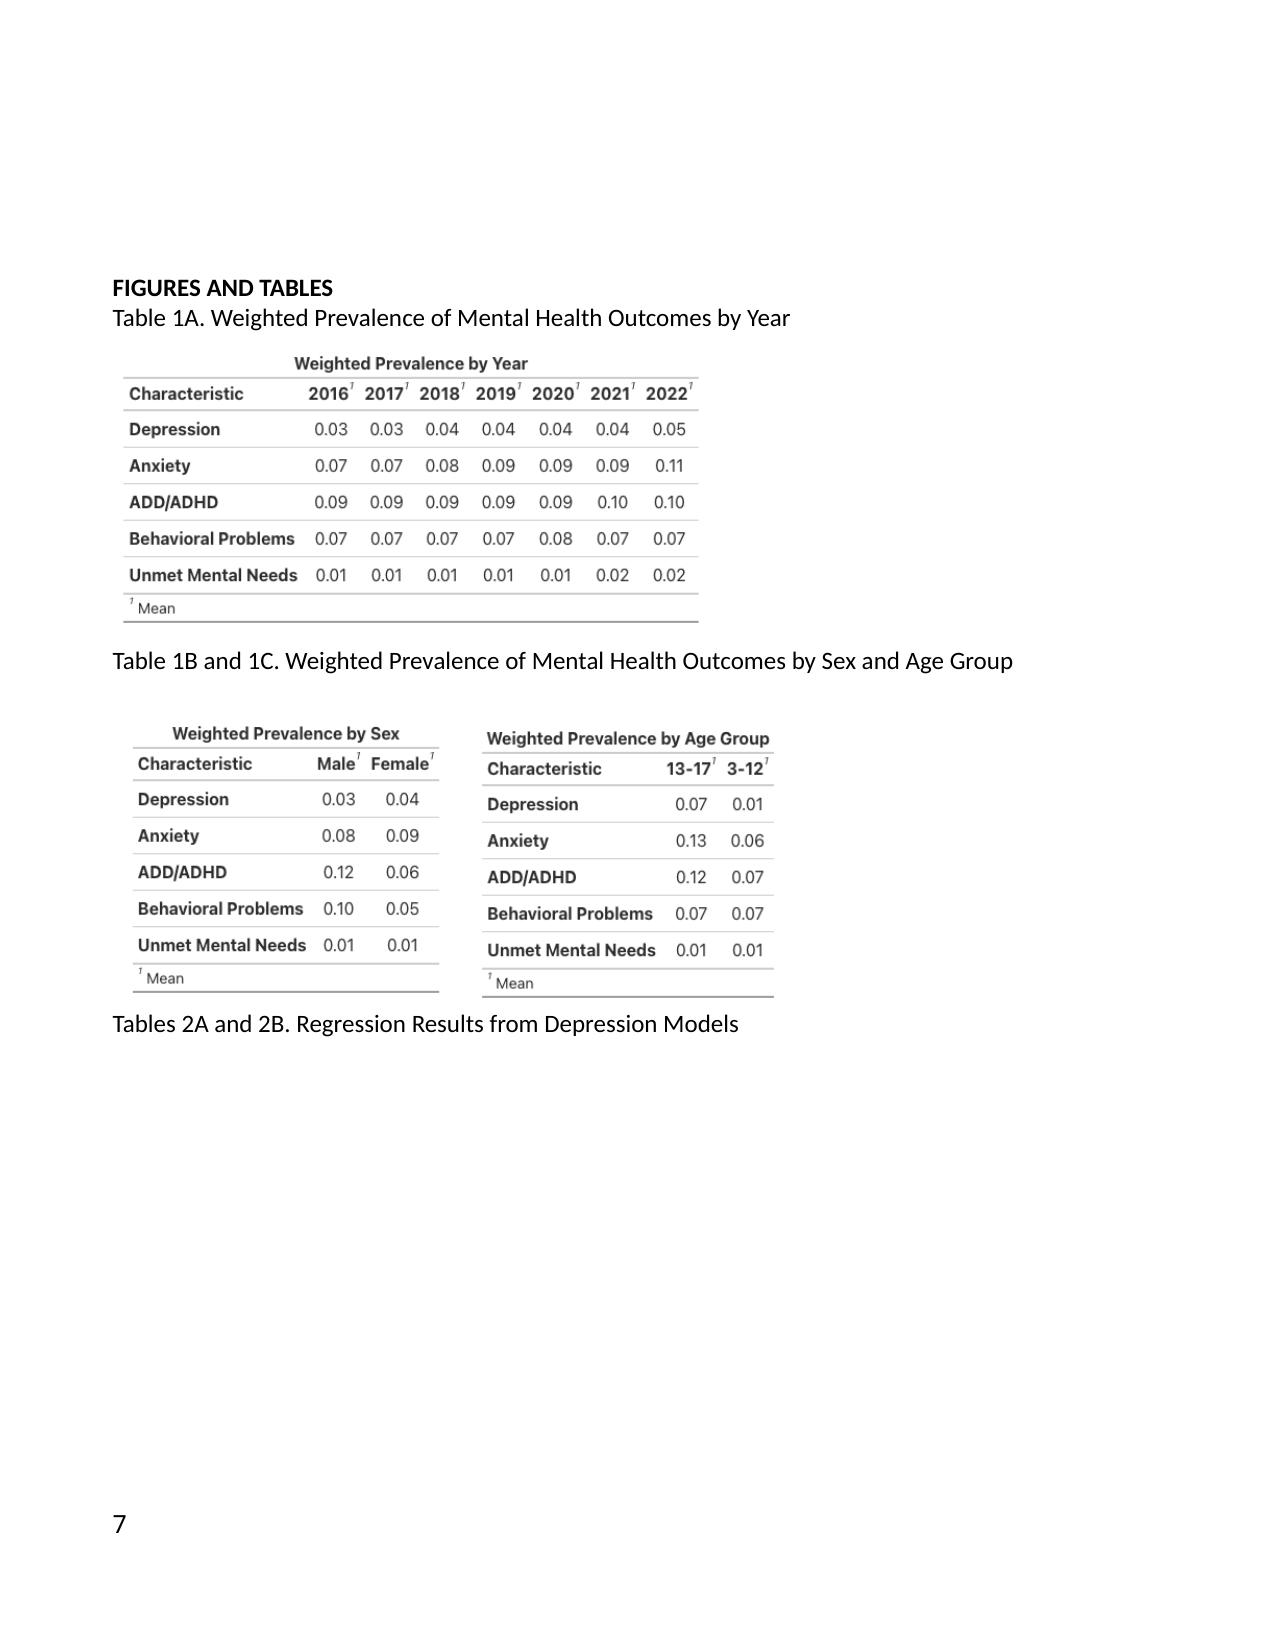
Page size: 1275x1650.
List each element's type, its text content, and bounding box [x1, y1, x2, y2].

text Table 1B and 1C. Weighted Prevalence of Mental Health Outcomes by Sex and Age Group [112, 645, 1162, 676]
text FIGURES AND TABLES [112, 272, 1162, 303]
picture [112, 716, 458, 1008]
picture [464, 706, 796, 1008]
text Table 1A. Weighted Prevalence of Mental Health Outcomes by Year [112, 303, 1162, 333]
picture [112, 333, 711, 646]
text Tables 2A and 2B. Regression Results from Depression Models [112, 1008, 1162, 1038]
